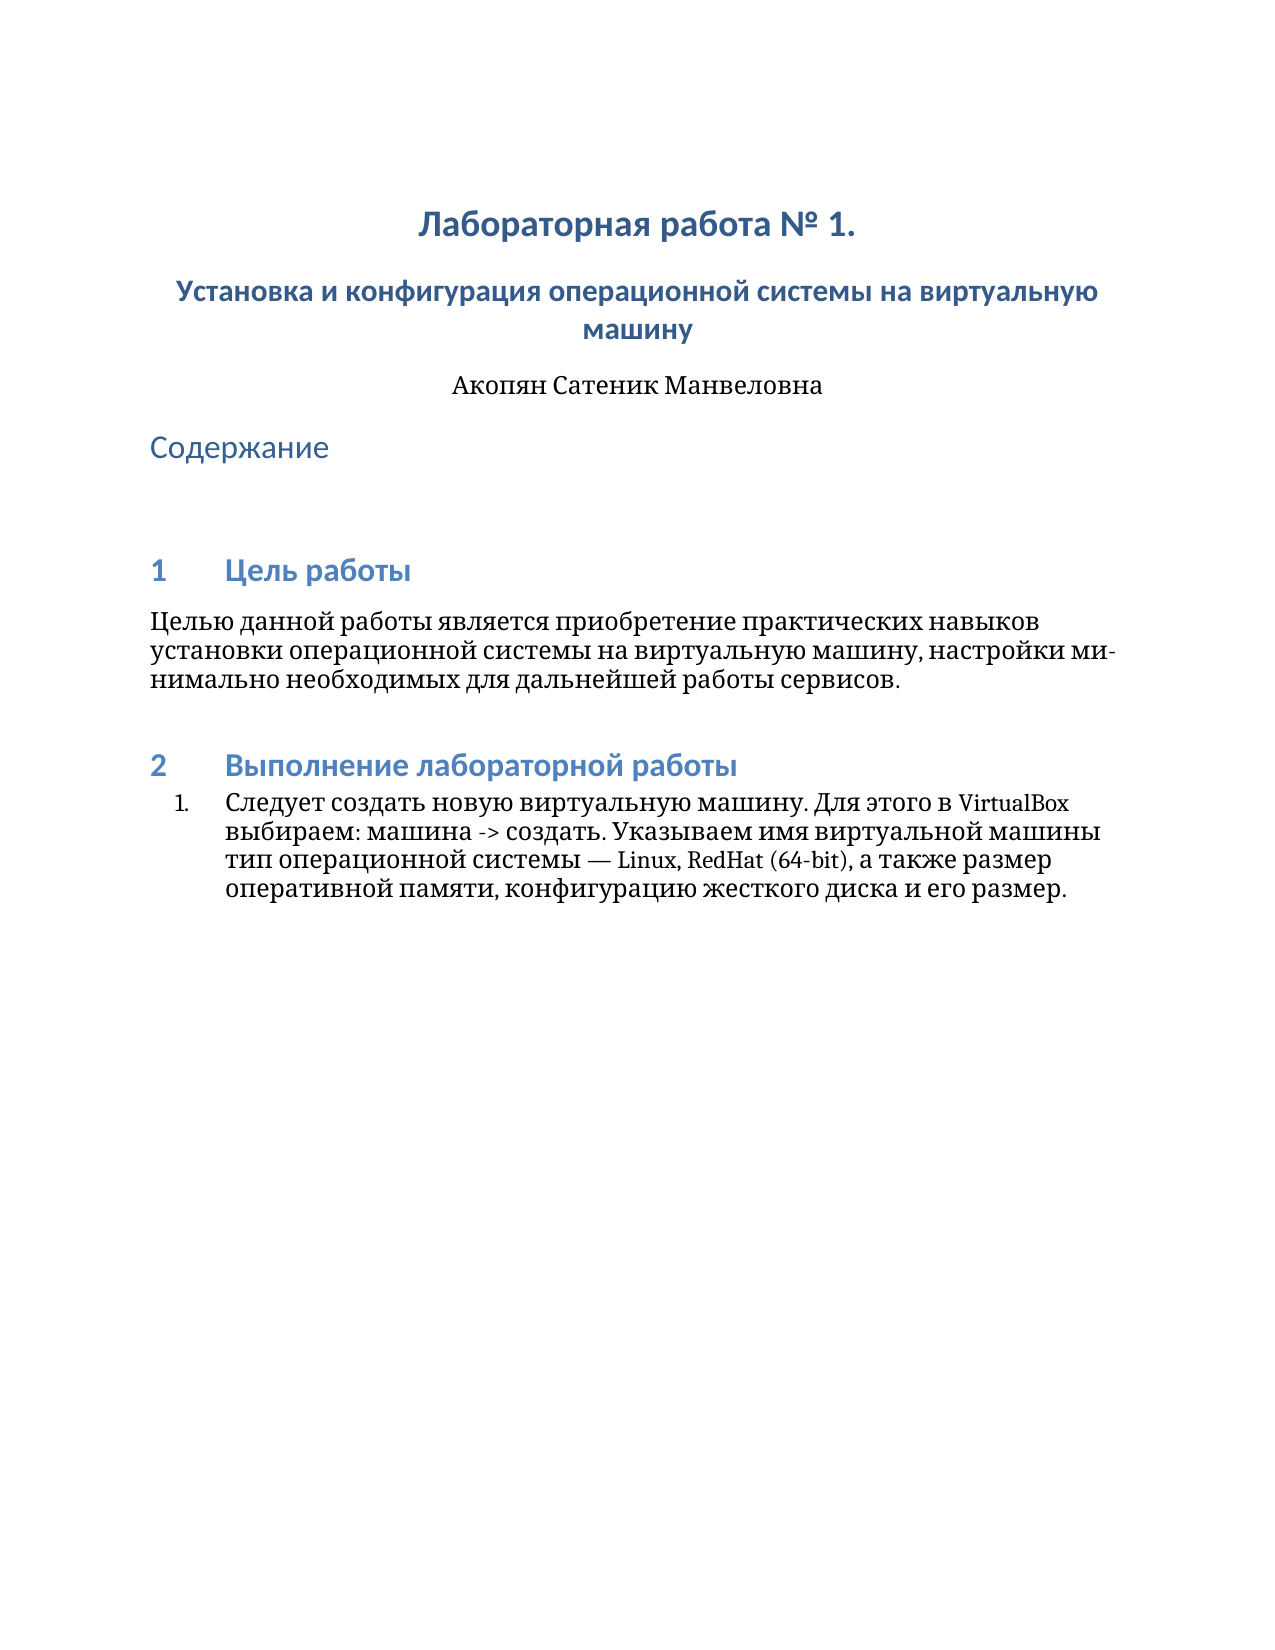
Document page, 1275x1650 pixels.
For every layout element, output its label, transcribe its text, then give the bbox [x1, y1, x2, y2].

title Лабораторная работа № 1. [150, 200, 1125, 246]
subtitle 2 Выполнение лабораторной работы [150, 744, 1125, 785]
text Акопян Сатеник Манвеловна [150, 372, 1125, 401]
list Следует создать новую виртуальную машину. Для этого в VirtualBox выбираем: машина -> создать. Указываем имя виртуальной машины тип операционной системы — Linux, RedHat (64-bit), а также размер оперативной памяти, конфигурацию жесткого диска и его размер. [175, 789, 1125, 904]
text Целью данной работы является приобретение практических навыков установки операционной системы на виртуальную машину, настройки ми- нимально необходимых для дальнейшей работы сервисов. [150, 608, 1125, 694]
subtitle Установка и конфигурация операционной системы на виртуальную машину [150, 271, 1125, 347]
subtitle 1 Цель работы [150, 548, 1125, 589]
